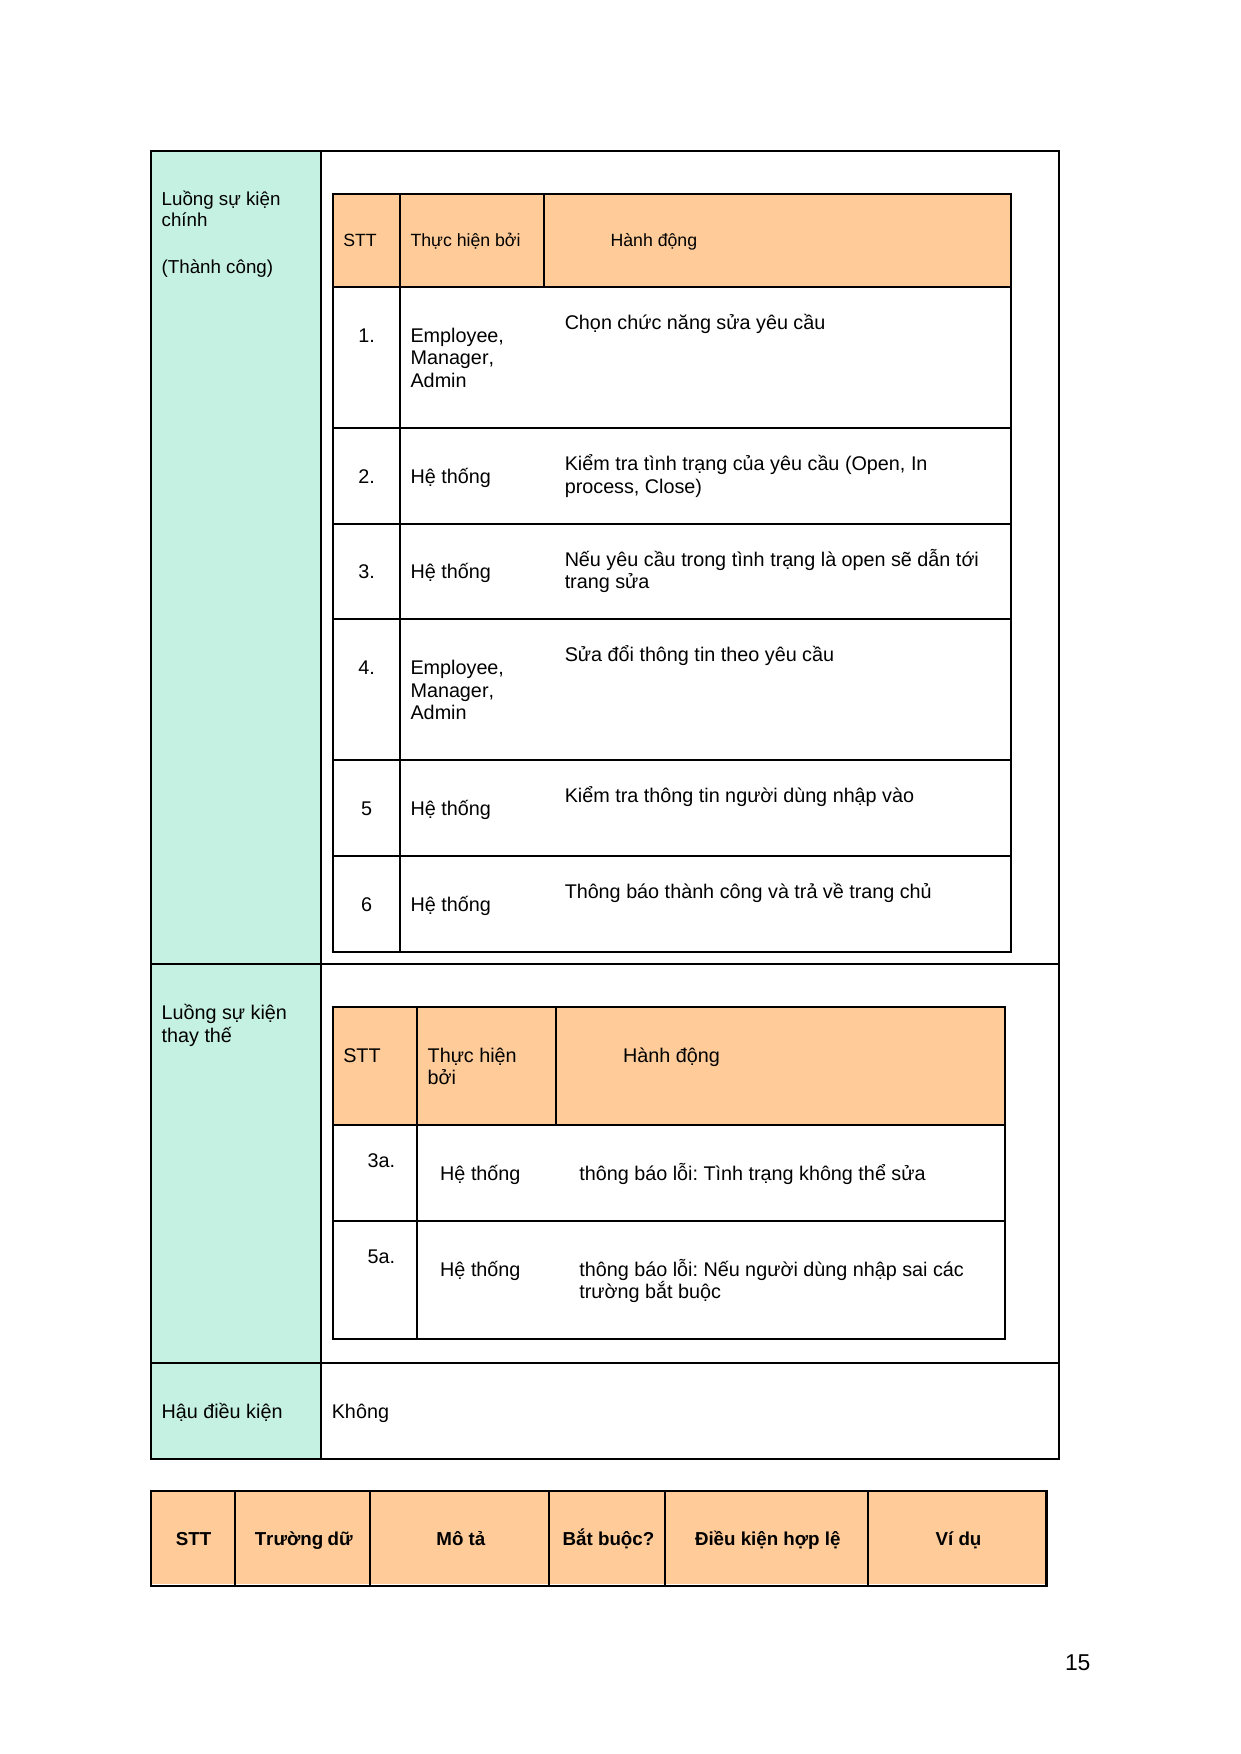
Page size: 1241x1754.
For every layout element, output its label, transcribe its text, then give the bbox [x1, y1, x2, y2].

table_cell [322, 152, 1058, 963]
table_cell Luồng sự kiện chính (Thành công) [152, 152, 320, 963]
table_cell [322, 965, 1058, 1362]
table_header Trường dữ liệu [236, 1492, 369, 1584]
table_header Điều kiện hợp lệ [666, 1492, 867, 1584]
table_header Ví dụ [869, 1492, 1045, 1584]
table_cell Hậu điều kiện [152, 1364, 320, 1458]
table_header STT [152, 1492, 234, 1584]
table_header Mô tả [371, 1492, 548, 1584]
table_cell Không [322, 1364, 1058, 1458]
table_header Bắt buộc? [550, 1492, 664, 1584]
table_cell Luồng sự kiện thay thế [152, 965, 320, 1362]
